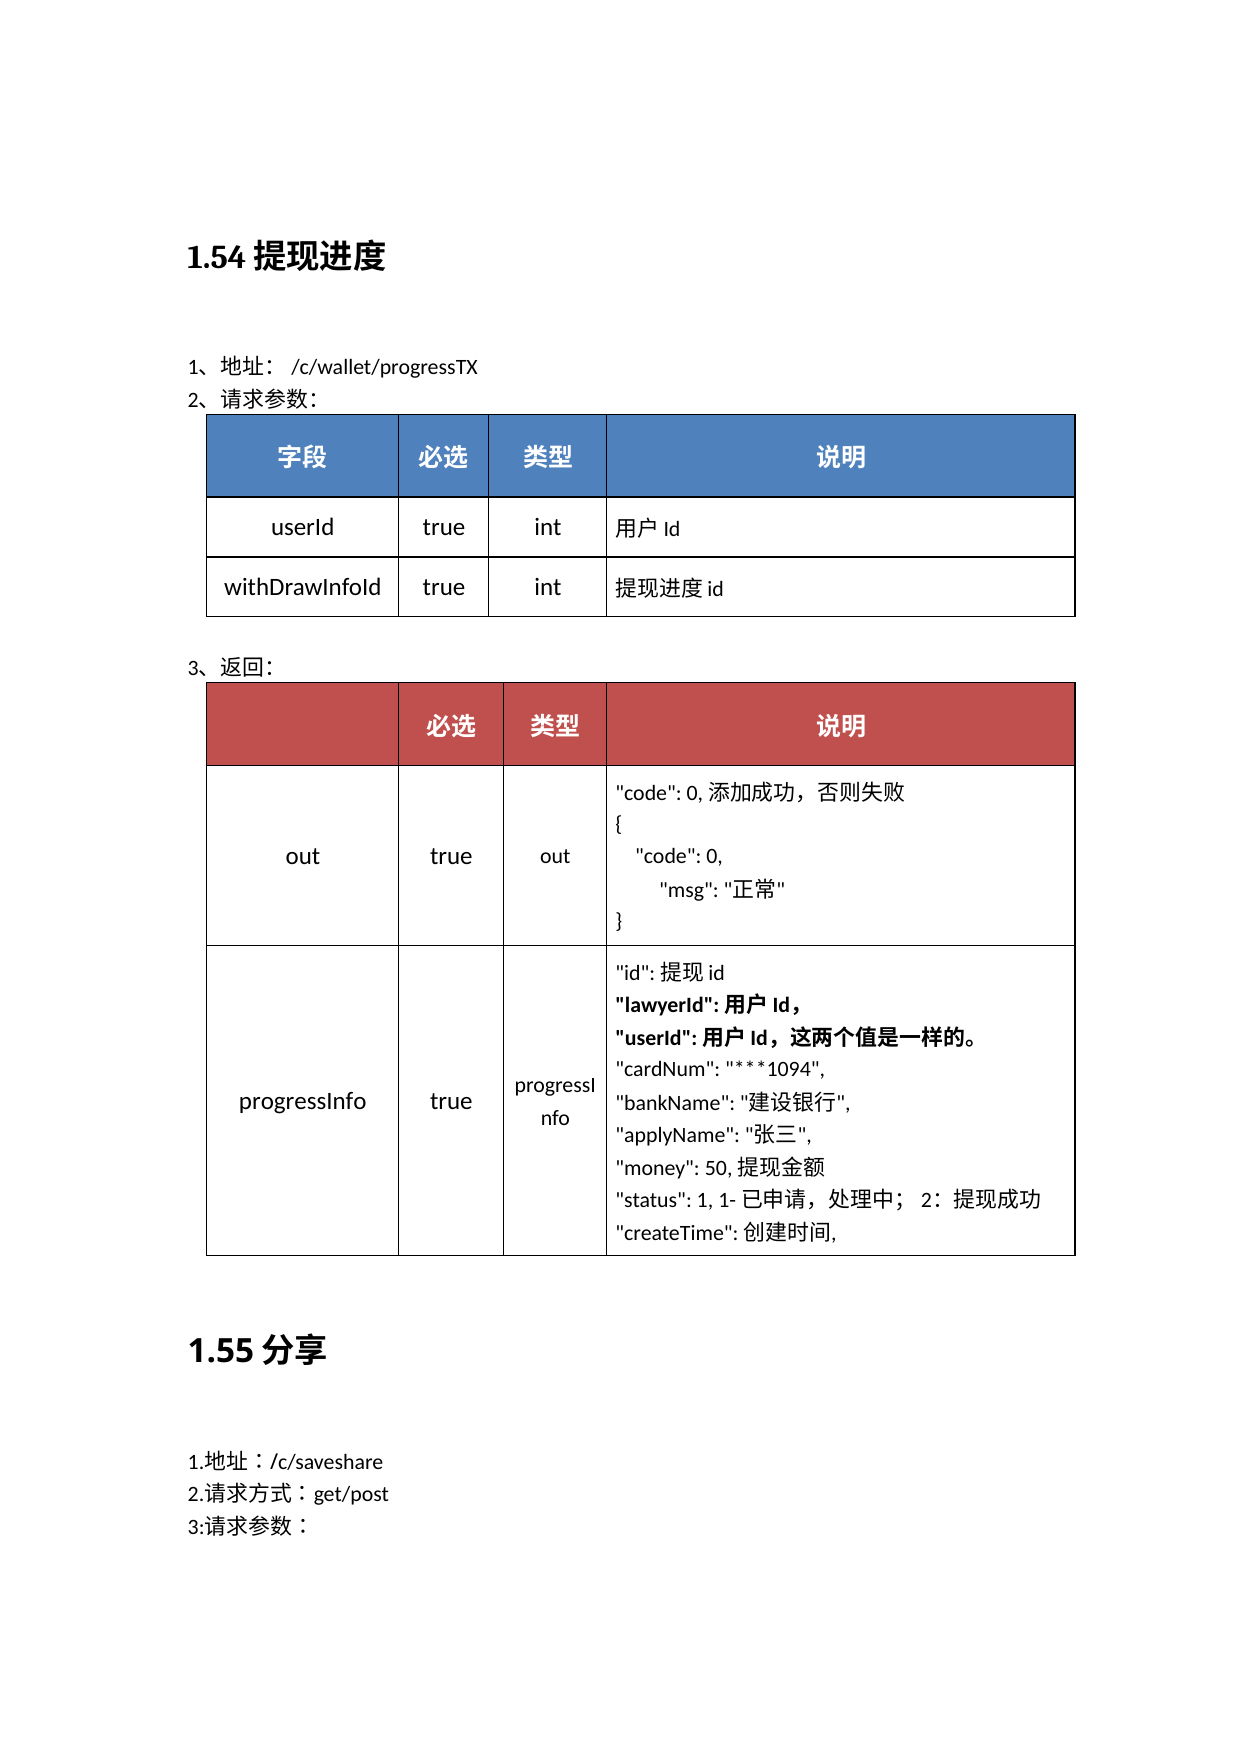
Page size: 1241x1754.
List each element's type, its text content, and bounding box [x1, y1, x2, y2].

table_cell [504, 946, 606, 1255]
subtitle 1.54提现进度 [187, 222, 1053, 287]
text 1、地址： /c/wallet/progressTX [187, 349, 1053, 381]
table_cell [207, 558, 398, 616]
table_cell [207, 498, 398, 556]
text 3、返回： [187, 650, 1053, 682]
text 3:请求参数： [187, 1508, 1053, 1541]
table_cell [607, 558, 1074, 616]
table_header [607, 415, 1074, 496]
text 1.地址：/c/saveshare [187, 1443, 1053, 1476]
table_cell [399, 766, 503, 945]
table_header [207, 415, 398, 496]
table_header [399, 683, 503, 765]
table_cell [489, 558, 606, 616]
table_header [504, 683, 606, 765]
text 2、请求参数： [187, 381, 1053, 414]
text 2.请求方式：get/post [187, 1476, 1053, 1508]
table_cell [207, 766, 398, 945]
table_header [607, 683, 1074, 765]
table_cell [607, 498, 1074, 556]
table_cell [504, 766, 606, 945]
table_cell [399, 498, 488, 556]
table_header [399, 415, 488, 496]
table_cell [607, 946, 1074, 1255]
subtitle 1.55分享 [187, 1316, 1053, 1381]
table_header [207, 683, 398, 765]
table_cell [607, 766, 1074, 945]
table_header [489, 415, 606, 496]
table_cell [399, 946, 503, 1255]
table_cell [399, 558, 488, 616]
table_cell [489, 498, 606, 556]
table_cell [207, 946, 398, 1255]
